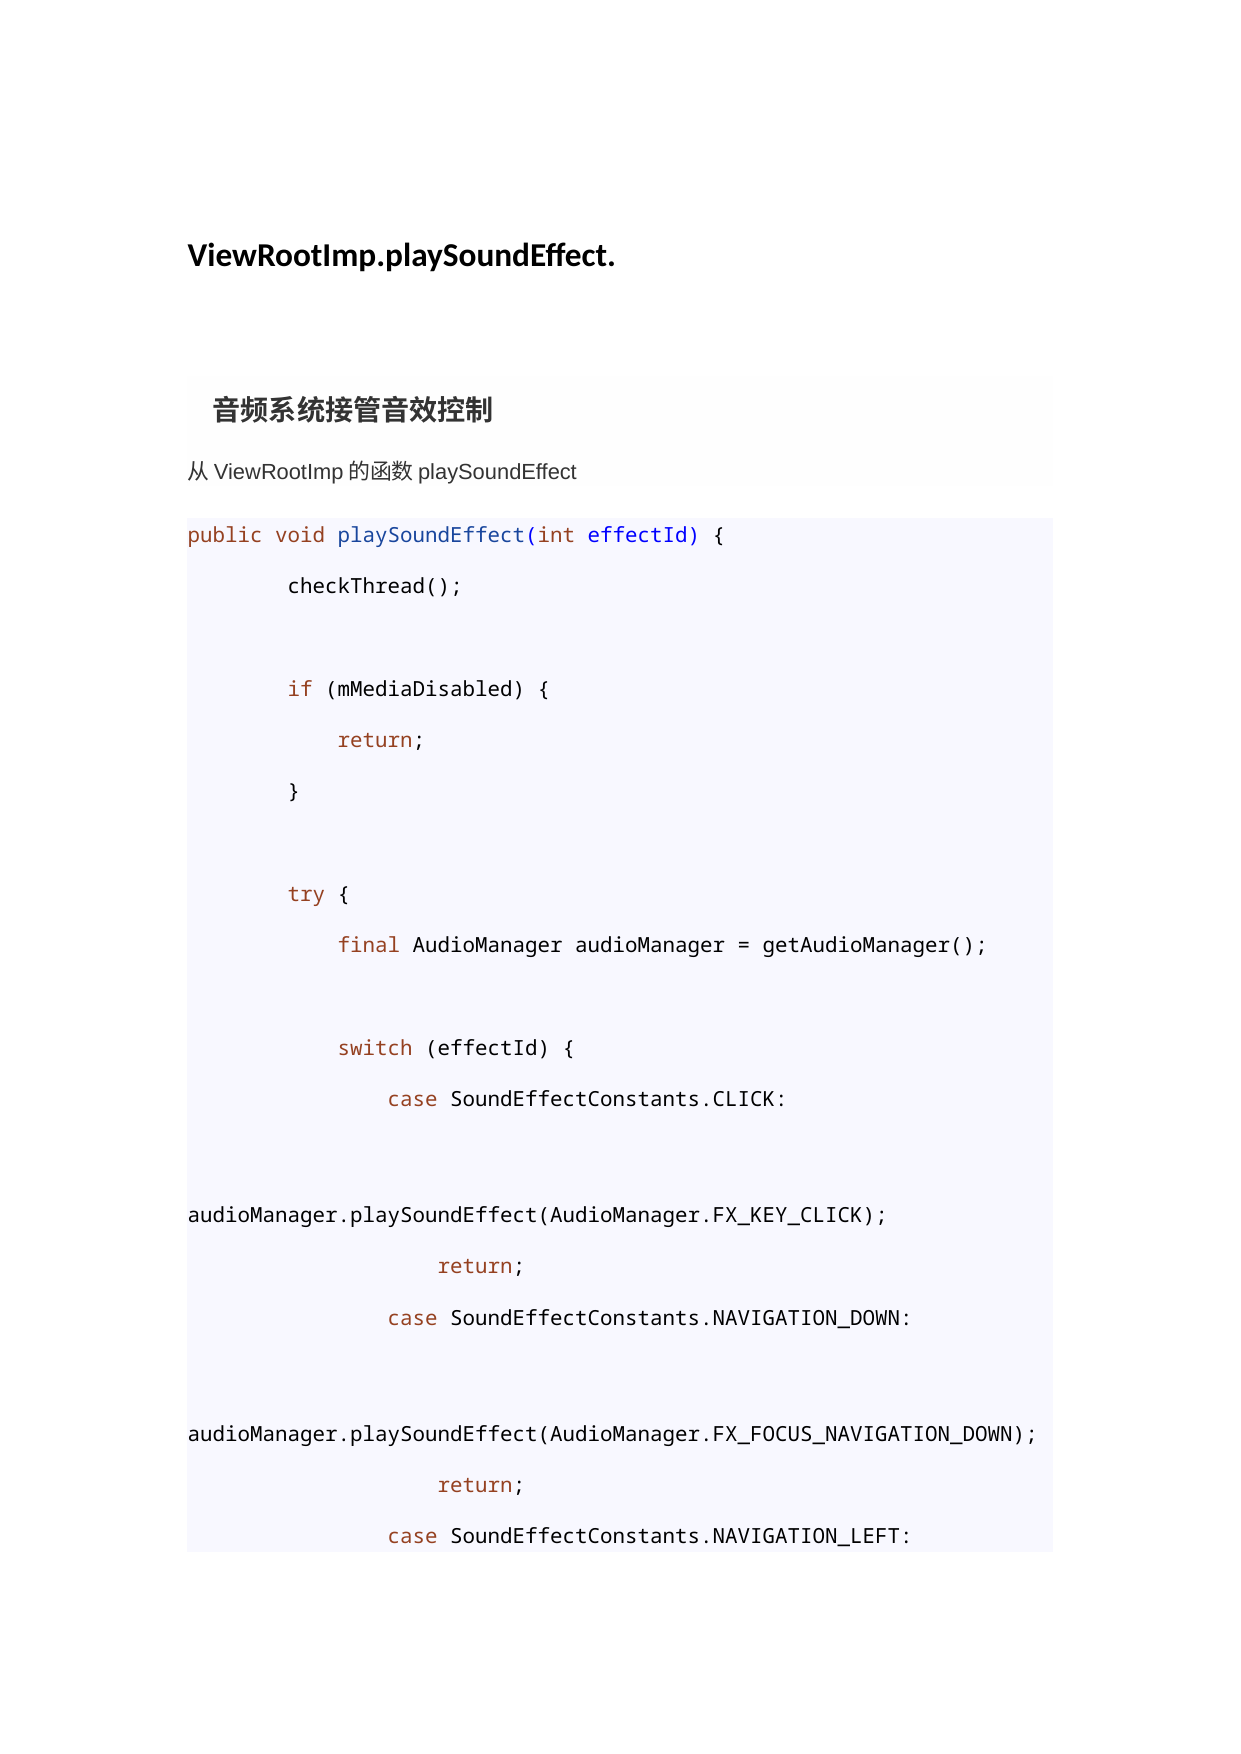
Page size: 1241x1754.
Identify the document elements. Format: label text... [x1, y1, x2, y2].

text case SoundEffectConstants.NAVIGATION_LEFT: [187, 1519, 1053, 1552]
text public void playSoundEffect(int effectId) { [187, 518, 1053, 551]
text audioManager.playSoundEffect(AudioManager.FX_KEY_CLICK); [187, 1133, 1053, 1231]
subtitle 音频系统接管音效控制 [187, 376, 1053, 441]
text return; [187, 1468, 1053, 1501]
subtitle ViewRootImp.playSoundEffect. [187, 222, 1053, 287]
text audioManager.playSoundEffect(AudioManager.FX_FOCUS_NAVIGATION_DOWN); [187, 1352, 1053, 1449]
text try { [187, 877, 1053, 909]
text if (mMediaDisabled) { [187, 672, 1053, 704]
text case SoundEffectConstants.CLICK: [187, 1082, 1053, 1114]
text return; [187, 723, 1053, 756]
text final AudioManager audioManager = getAudioManager(); [187, 928, 1053, 961]
text checkThread(); [187, 569, 1053, 602]
text switch (effectId) { [187, 1031, 1053, 1063]
text 从ViewRootImp的函数playSoundEffect [187, 453, 1053, 486]
text return; [187, 1249, 1053, 1282]
text } [187, 774, 1053, 807]
text case SoundEffectConstants.NAVIGATION_DOWN: [187, 1301, 1053, 1333]
